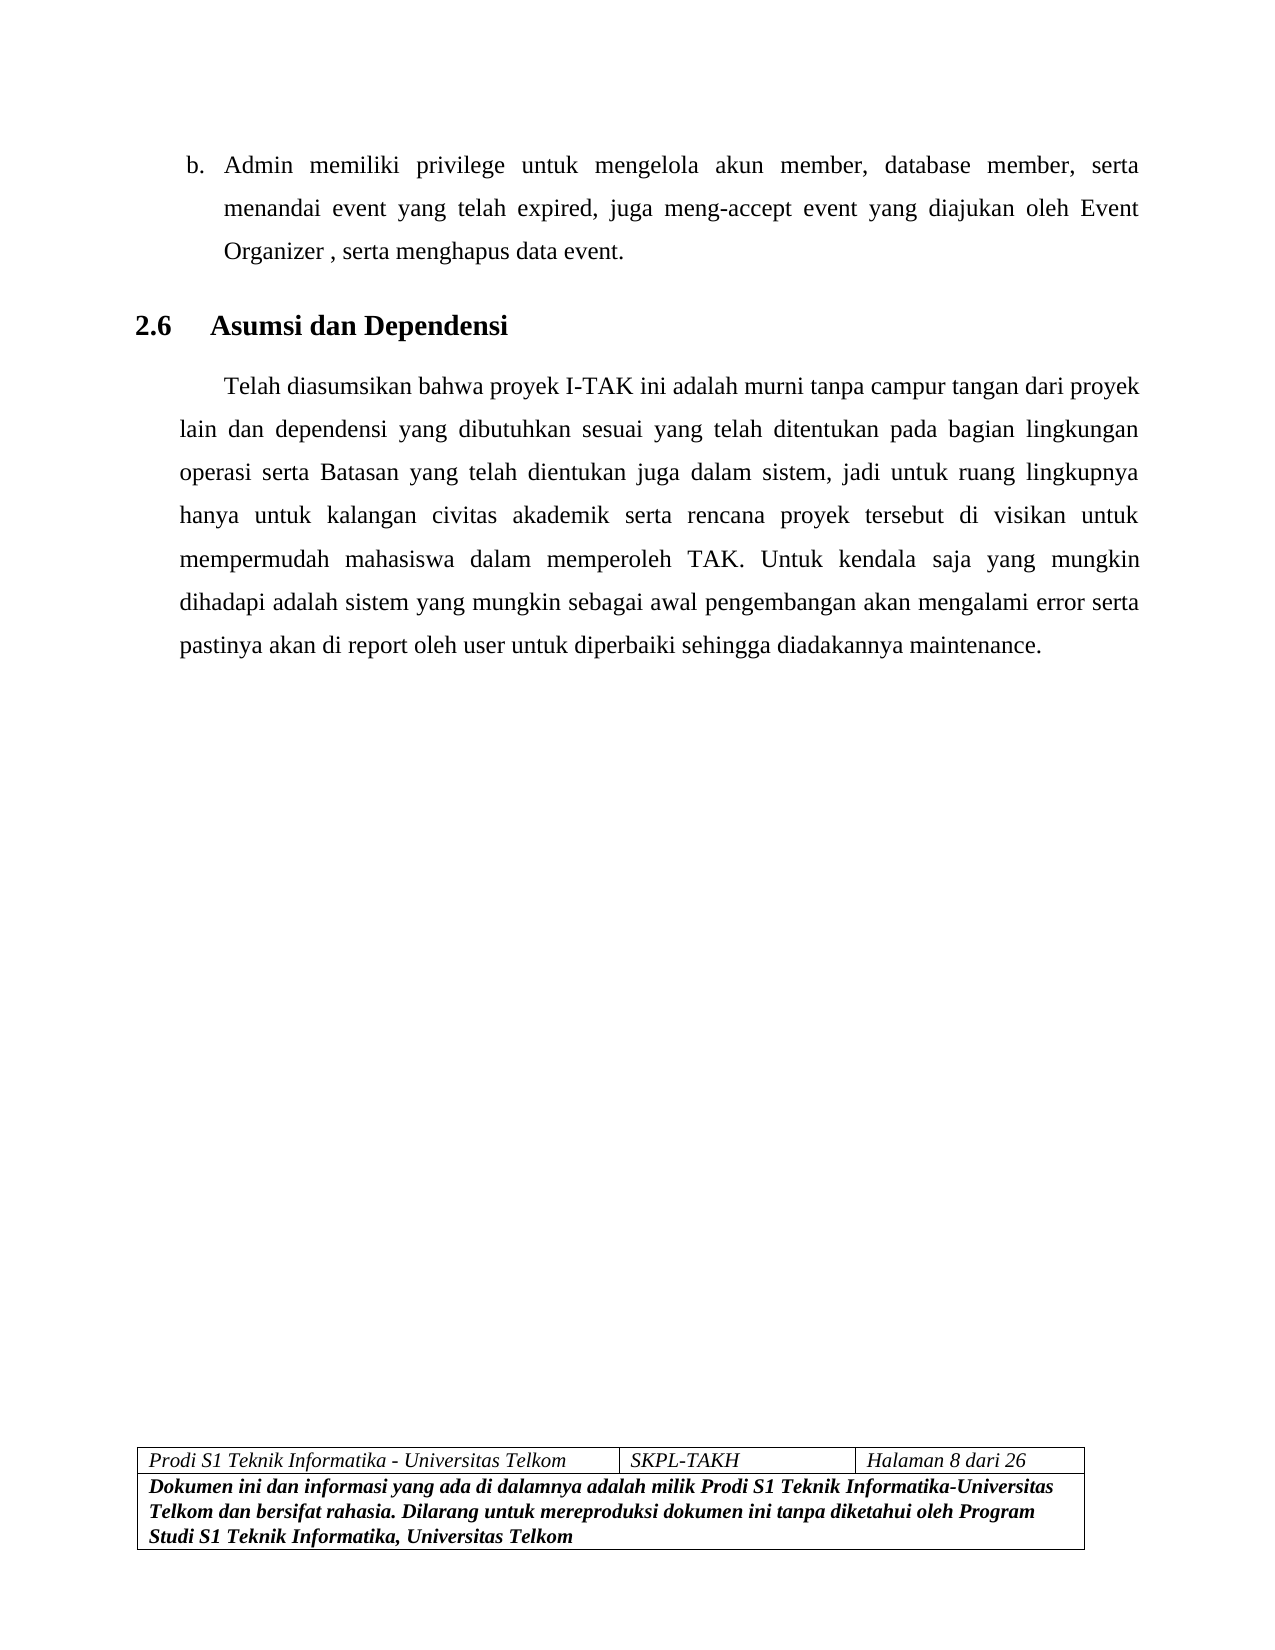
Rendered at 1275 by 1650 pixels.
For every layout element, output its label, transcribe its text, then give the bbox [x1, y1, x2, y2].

list Admin memiliki privilege untuk mengelola akun member, database member, serta menandai event yang telah expired, juga meng-accept event yang diajukan oleh Event Organizer , serta menghapus data event. [186, 150, 1140, 265]
subtitle Asumsi dan Dependensi [135, 308, 1140, 342]
text Telah diasumsikan bahwa proyek I-TAK ini adalah murni tanpa campur tangan dari proyek lain dan dependensi yang dibutuhkan sesuai yang telah ditentukan pada bagian lingkungan operasi serta Batasan yang telah dientukan juga dalam sistem, jadi untuk ruang lingkupnya hanya untuk kalangan civitas akademik serta rencana proyek tersebut di visikan untuk mempermudah mahasiswa dalam memperoleh TAK. Untuk kendala saja yang mungkin dihadapi adalah sistem yang mungkin sebagai awal pengembangan akan mengalami error serta pastinya akan di report oleh user untuk diperbaiki sehingga diadakannya maintenance. [179, 371, 1140, 659]
